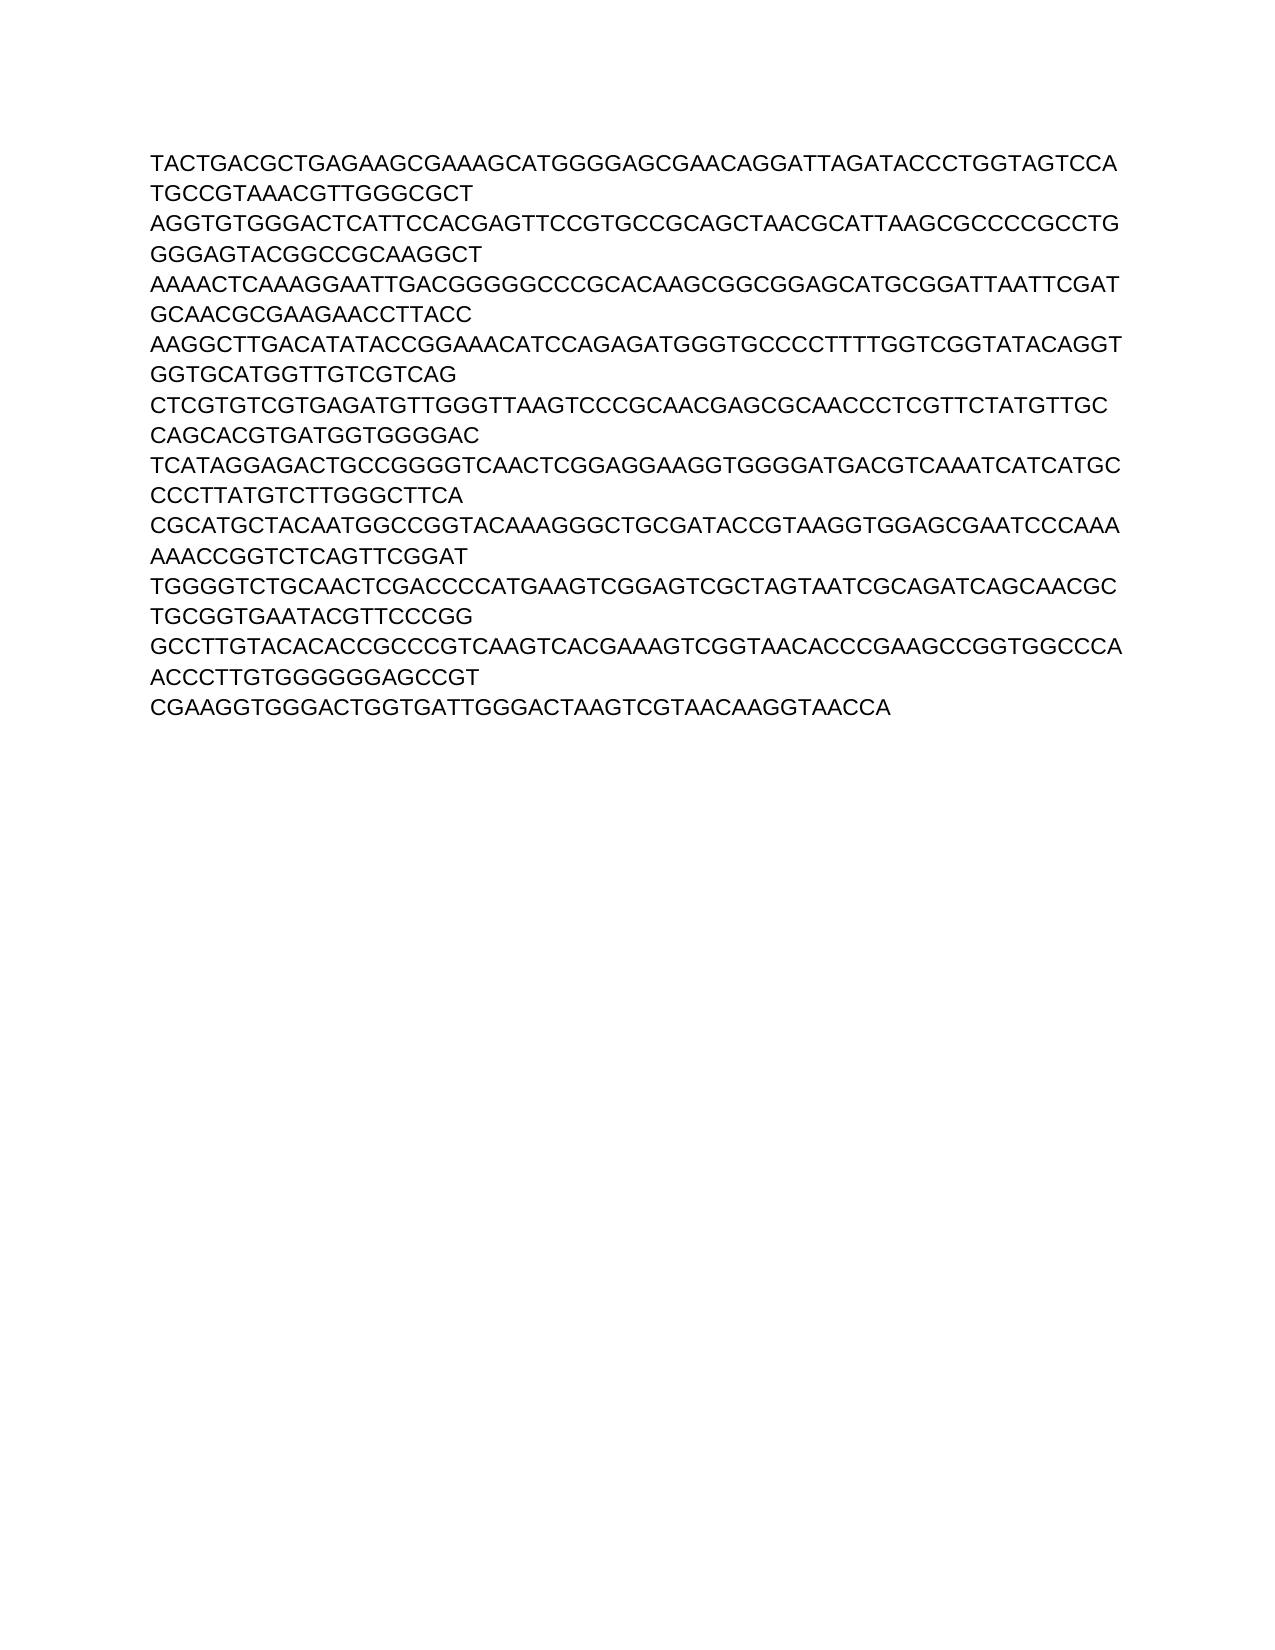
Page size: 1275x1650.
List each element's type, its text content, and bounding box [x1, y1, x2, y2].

text GCCTTGTACACACCGCCCGTCAAGTCACGAAAGTCGGTAACACCCGAAGCCGGTGGCCCAACCCTTGTGGGGGGAGCCGT [150, 633, 1125, 690]
text TGGGGTCTGCAACTCGACCCCATGAAGTCGGAGTCGCTAGTAATCGCAGATCAGCAACGCTGCGGTGAATACGTTCCCGG [150, 573, 1125, 629]
text AAGGCTTGACATATACCGGAAACATCCAGAGATGGGTGCCCCTTTTGGTCGGTATACAGGTGGTGCATGGTTGTCGTCAG [150, 331, 1125, 388]
text CGAAGGTGGGACTGGTGATTGGGACTAAGTCGTAACAAGGTAACCA [150, 694, 1125, 720]
text AGGTGTGGGACTCATTCCACGAGTTCCGTGCCGCAGCTAACGCATTAAGCGCCCCGCCTGGGGAGTACGGCCGCAAGGCT [150, 210, 1125, 267]
text CGCATGCTACAATGGCCGGTACAAAGGGCTGCGATACCGTAAGGTGGAGCGAATCCCAAAAAACCGGTCTCAGTTCGGAT [150, 512, 1125, 569]
text TCATAGGAGACTGCCGGGGTCAACTCGGAGGAAGGTGGGGATGACGTCAAATCATCATGCCCCTTATGTCTTGGGCTTCA [150, 452, 1125, 509]
text CTCGTGTCGTGAGATGTTGGGTTAAGTCCCGCAACGAGCGCAACCCTCGTTCTATGTTGCCAGCACGTGATGGTGGGGAC [150, 392, 1125, 448]
text AAAACTCAAAGGAATTGACGGGGGCCCGCACAAGCGGCGGAGCATGCGGATTAATTCGATGCAACGCGAAGAACCTTACC [150, 271, 1125, 327]
text TACTGACGCTGAGAAGCGAAAGCATGGGGAGCGAACAGGATTAGATACCCTGGTAGTCCATGCCGTAAACGTTGGGCGCT [150, 150, 1125, 207]
